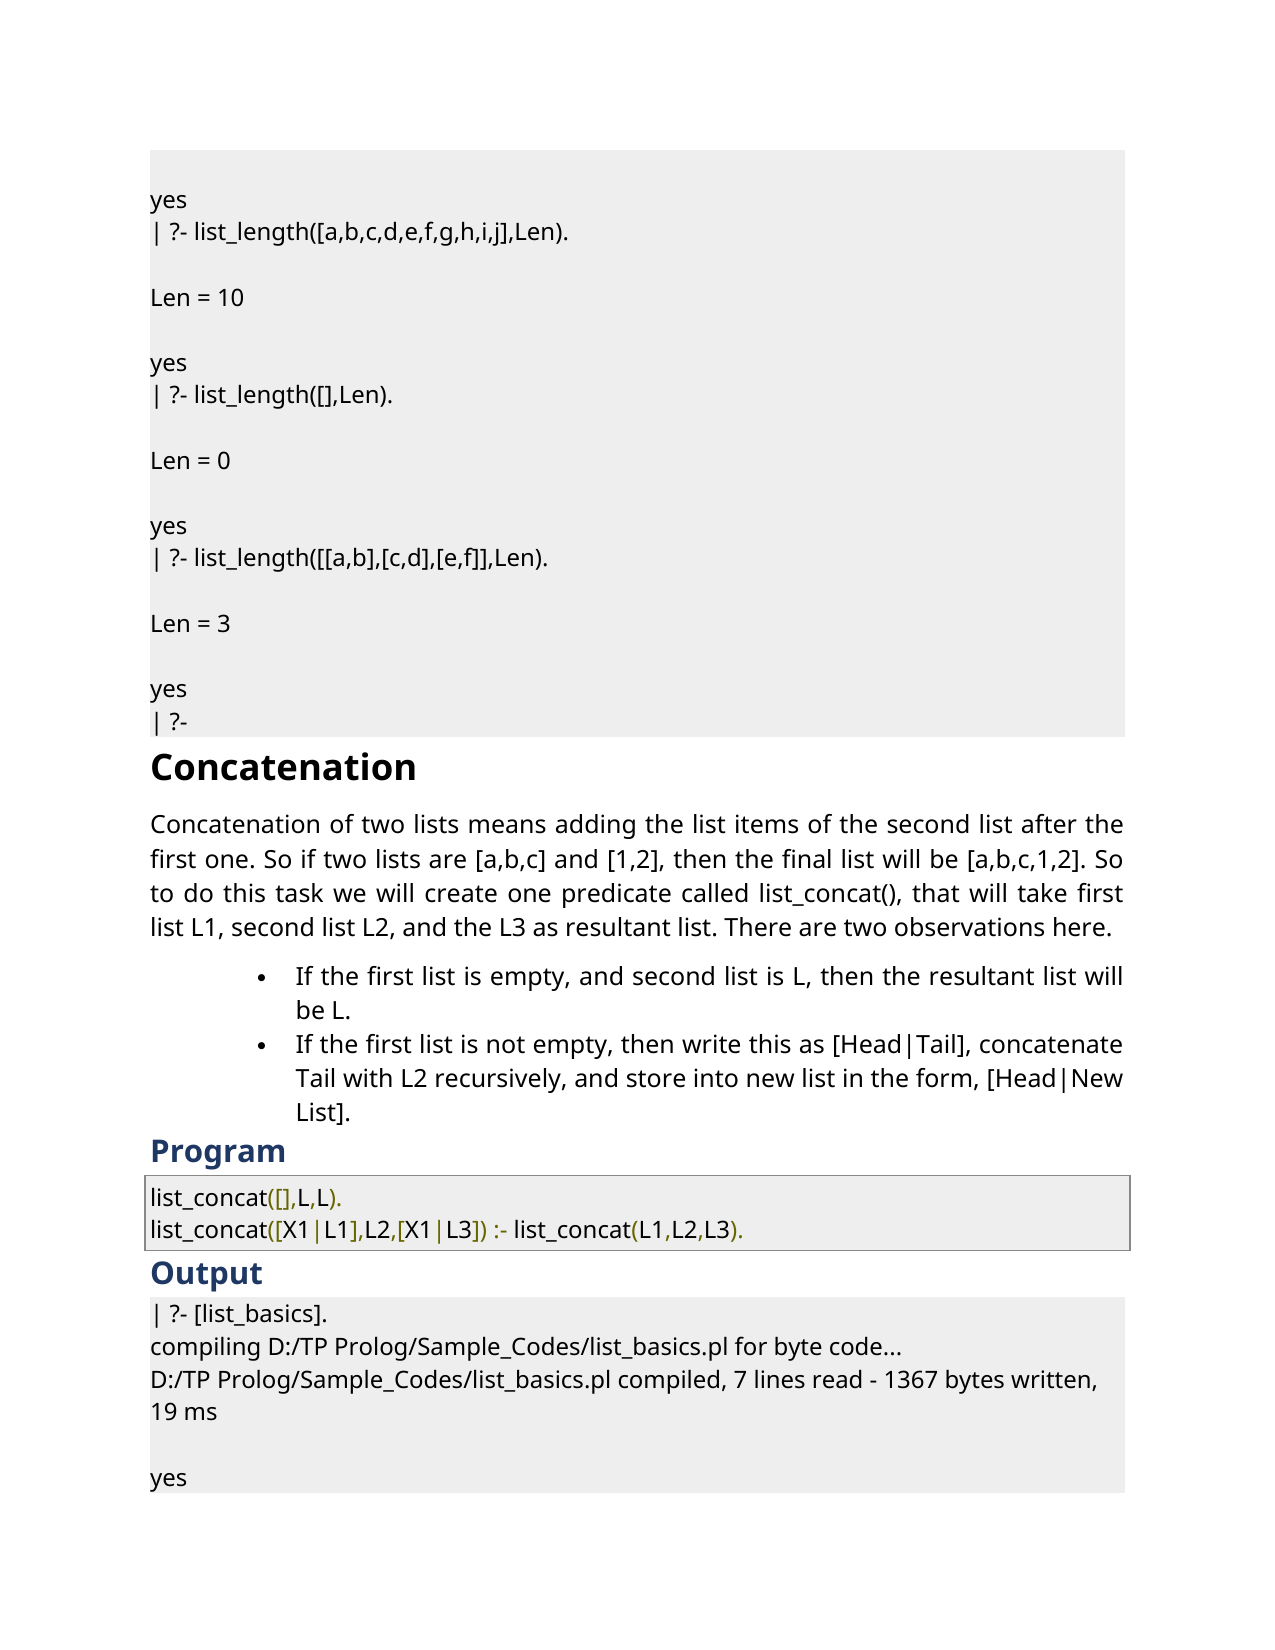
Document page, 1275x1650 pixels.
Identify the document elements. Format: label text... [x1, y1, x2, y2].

text Len = 10 [150, 280, 1125, 313]
text Len = 0 [150, 443, 1125, 476]
subtitle Program [150, 1129, 1125, 1171]
text | ?- [list_basics]. [150, 1297, 1125, 1330]
text yes [150, 672, 1125, 704]
text Len = 3 [150, 606, 1125, 639]
text list_concat([],L,L). [146, 1176, 1129, 1207]
subtitle Concatenation [150, 741, 1125, 791]
text | ?- list_length([[a,b],[c,d],[e,f]],Len). [150, 541, 1125, 574]
list If the first list is not empty, then write this as [Head|Tail], concatenate Tail with L2 recursively, and store into new list in the form, [Head|New List]. [258, 1027, 1125, 1129]
text list_concat([X1|L1],L2,[X1|L3]) :- list_concat(L1,L2,L3). [146, 1207, 1129, 1250]
text yes [150, 183, 1125, 215]
text | ?- [150, 704, 1125, 737]
text | ?- list_length([],Len). [150, 378, 1125, 411]
text Concatenation of two lists means adding the list items of the second list after the first one. So if two lists are [a,b,c] and [1,2], then the final list will be [a,b,c,1,2]. So to do this task we will create one predicate called list_concat(), that will take first list L1, second list L2, and the L3 as resultant list. There are two observations here. [150, 807, 1125, 943]
subtitle Output [150, 1251, 1125, 1294]
text | ?- list_length([a,b,c,d,e,f,g,h,i,j],Len). [150, 215, 1125, 248]
text compiling D:/TP Prolog/Sample_Codes/list_basics.pl for byte code... [150, 1330, 1125, 1362]
text D:/TP Prolog/Sample_Codes/list_basics.pl compiled, 7 lines read - 1367 bytes written, 19 ms [150, 1362, 1125, 1428]
list If the first list is empty, and second list is L, then the resultant list will be L. [258, 958, 1125, 1027]
text yes [150, 1460, 1125, 1493]
text yes [150, 346, 1125, 378]
text yes [150, 509, 1125, 541]
